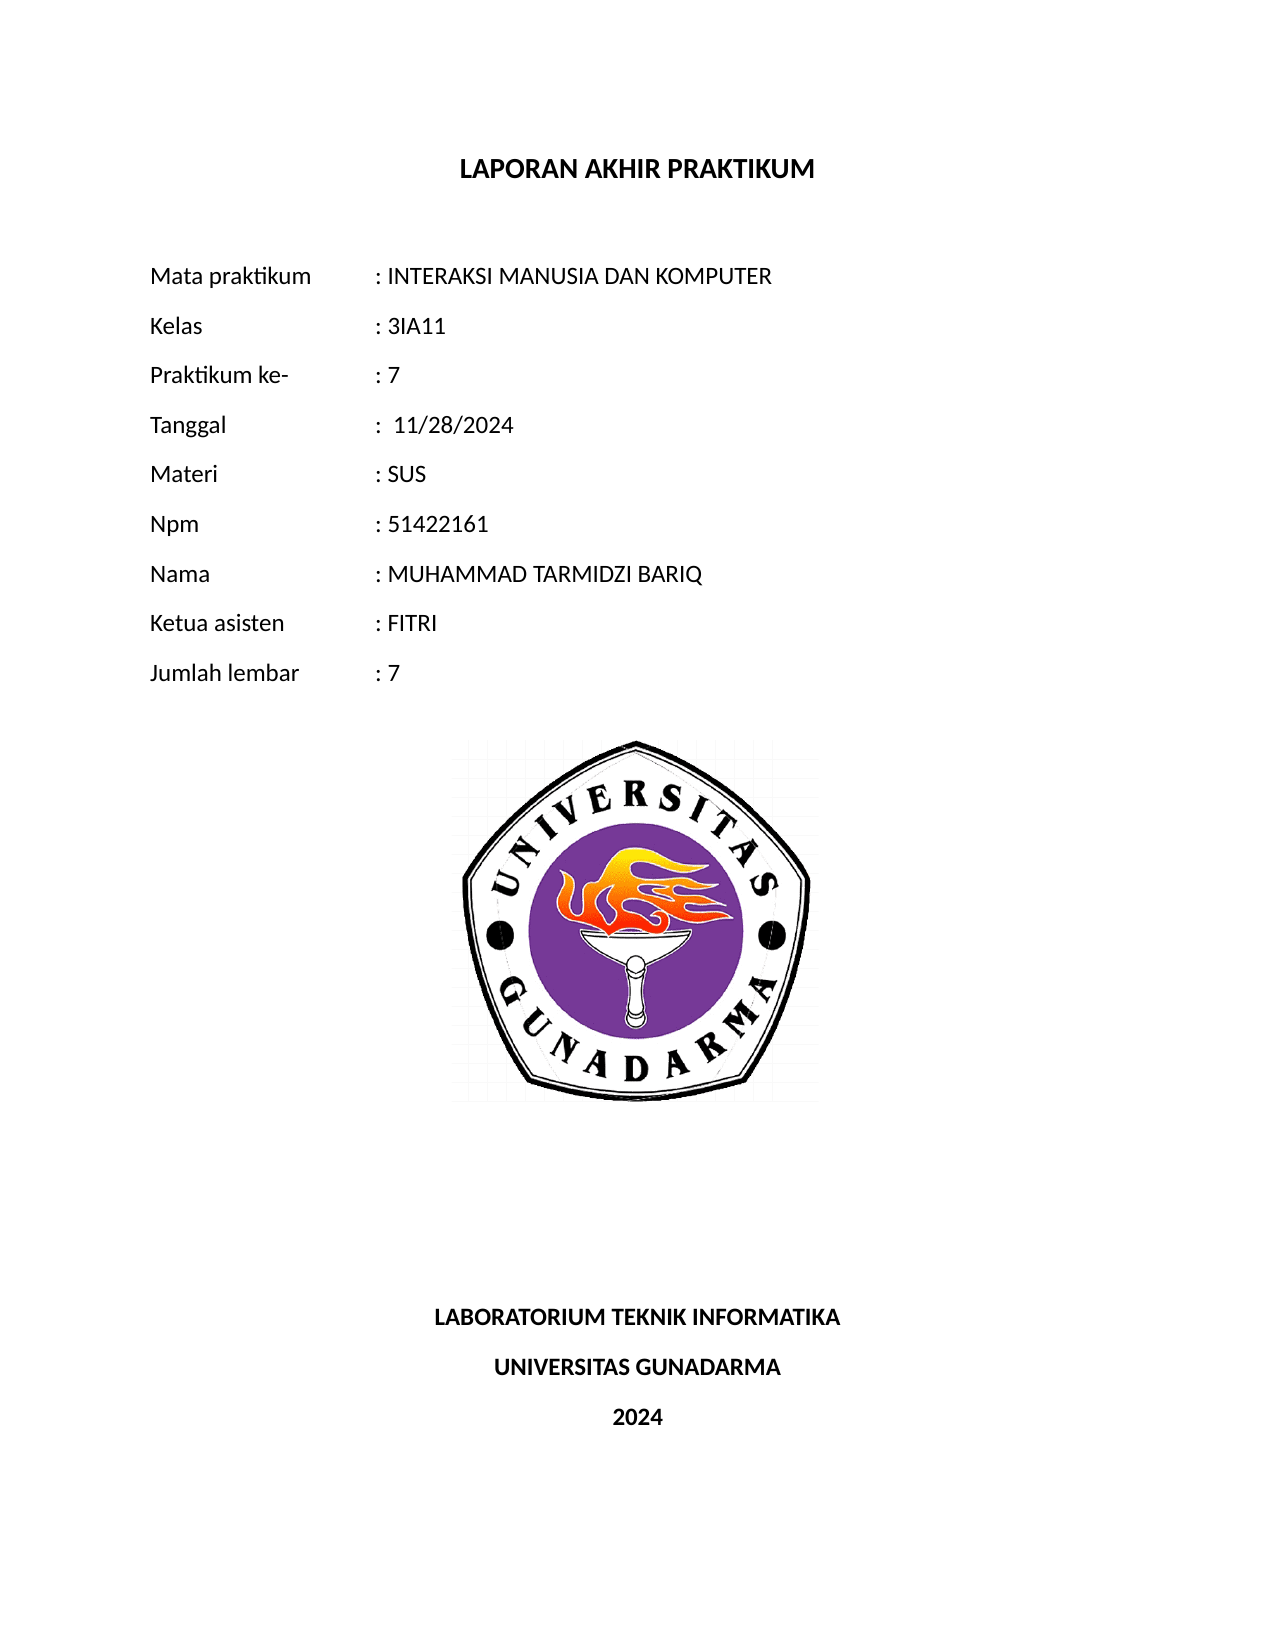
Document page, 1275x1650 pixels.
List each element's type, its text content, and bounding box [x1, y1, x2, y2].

text UNIVERSITAS GUNADARMA [150, 1351, 1125, 1382]
text Materi : SUS [150, 458, 1125, 489]
picture [451, 740, 819, 1102]
text LABORATORIUM TEKNIK INFORMATIKA [150, 1301, 1125, 1332]
text Mata praktikum : INTERAKSI MANUSIA DAN KOMPUTER [150, 260, 1125, 291]
text 2024 [150, 1401, 1125, 1431]
text Nama : MUHAMMAD TARMIDZI BARIQ [150, 558, 1125, 588]
text Npm : 51422161 [150, 508, 1125, 539]
text Praktikum ke- : 7 [150, 359, 1125, 390]
text Tanggal : 11/28/2024 [150, 409, 1125, 439]
text Kelas : 3IA11 [150, 310, 1125, 340]
text LAPORAN AKHIR PRAKTIKUM [150, 150, 1125, 186]
text Ketua asisten : FITRI [150, 607, 1125, 638]
text Jumlah lembar : 7 [150, 657, 1125, 687]
